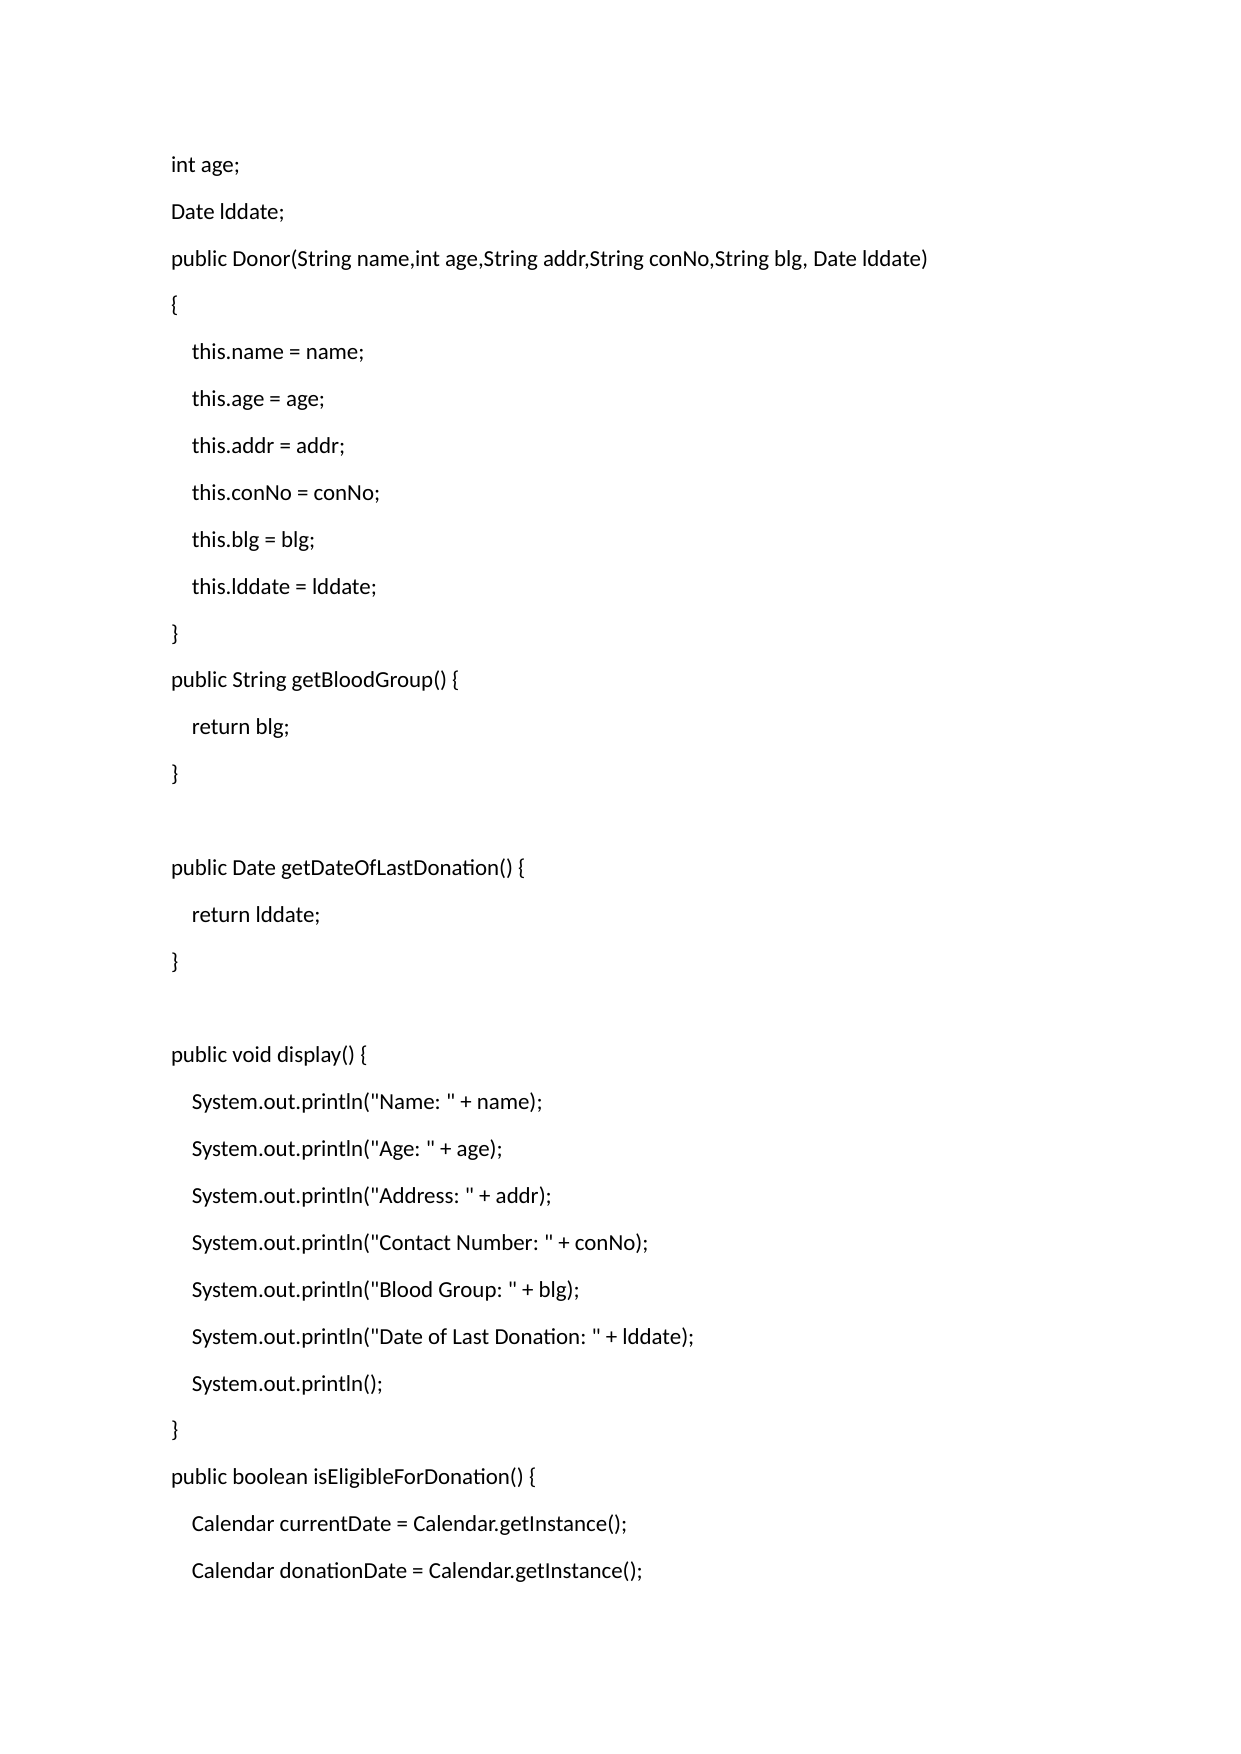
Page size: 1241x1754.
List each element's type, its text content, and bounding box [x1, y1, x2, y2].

text public void display() { [150, 1041, 1090, 1069]
text Calendar donationDate = Calendar.getInstance(); [150, 1556, 1090, 1584]
text public Date getDateOfLastDonation() { [150, 853, 1090, 881]
text this.name = name; [150, 337, 1090, 366]
text System.out.println("Contact Number: " + conNo); [150, 1228, 1090, 1256]
text public Donor(String name,int age,String addr,String conNo,String blg, Date lddate) [150, 244, 1090, 272]
text this.age = age; [150, 384, 1090, 412]
text int age; [150, 150, 1090, 178]
text this.lddate = lddate; [150, 572, 1090, 600]
text Calendar currentDate = Calendar.getInstance(); [150, 1509, 1090, 1537]
text System.out.println("Date of Last Donation: " + lddate); [150, 1322, 1090, 1350]
text } [150, 759, 1090, 787]
text System.out.println("Blood Group: " + blg); [150, 1275, 1090, 1303]
text } [150, 1416, 1090, 1444]
text public boolean isEligibleForDonation() { [150, 1462, 1090, 1491]
text } [150, 947, 1090, 975]
text System.out.println(); [150, 1369, 1090, 1397]
text this.addr = addr; [150, 431, 1090, 459]
text System.out.println("Age: " + age); [150, 1134, 1090, 1162]
text this.blg = blg; [150, 525, 1090, 553]
text System.out.println("Name: " + name); [150, 1087, 1090, 1116]
text Date lddate; [150, 197, 1090, 225]
text System.out.println("Address: " + addr); [150, 1181, 1090, 1209]
text return lddate; [150, 900, 1090, 928]
text } [150, 619, 1090, 647]
text { [150, 291, 1090, 319]
text this.conNo = conNo; [150, 478, 1090, 506]
text public String getBloodGroup() { [150, 666, 1090, 694]
text return blg; [150, 712, 1090, 741]
